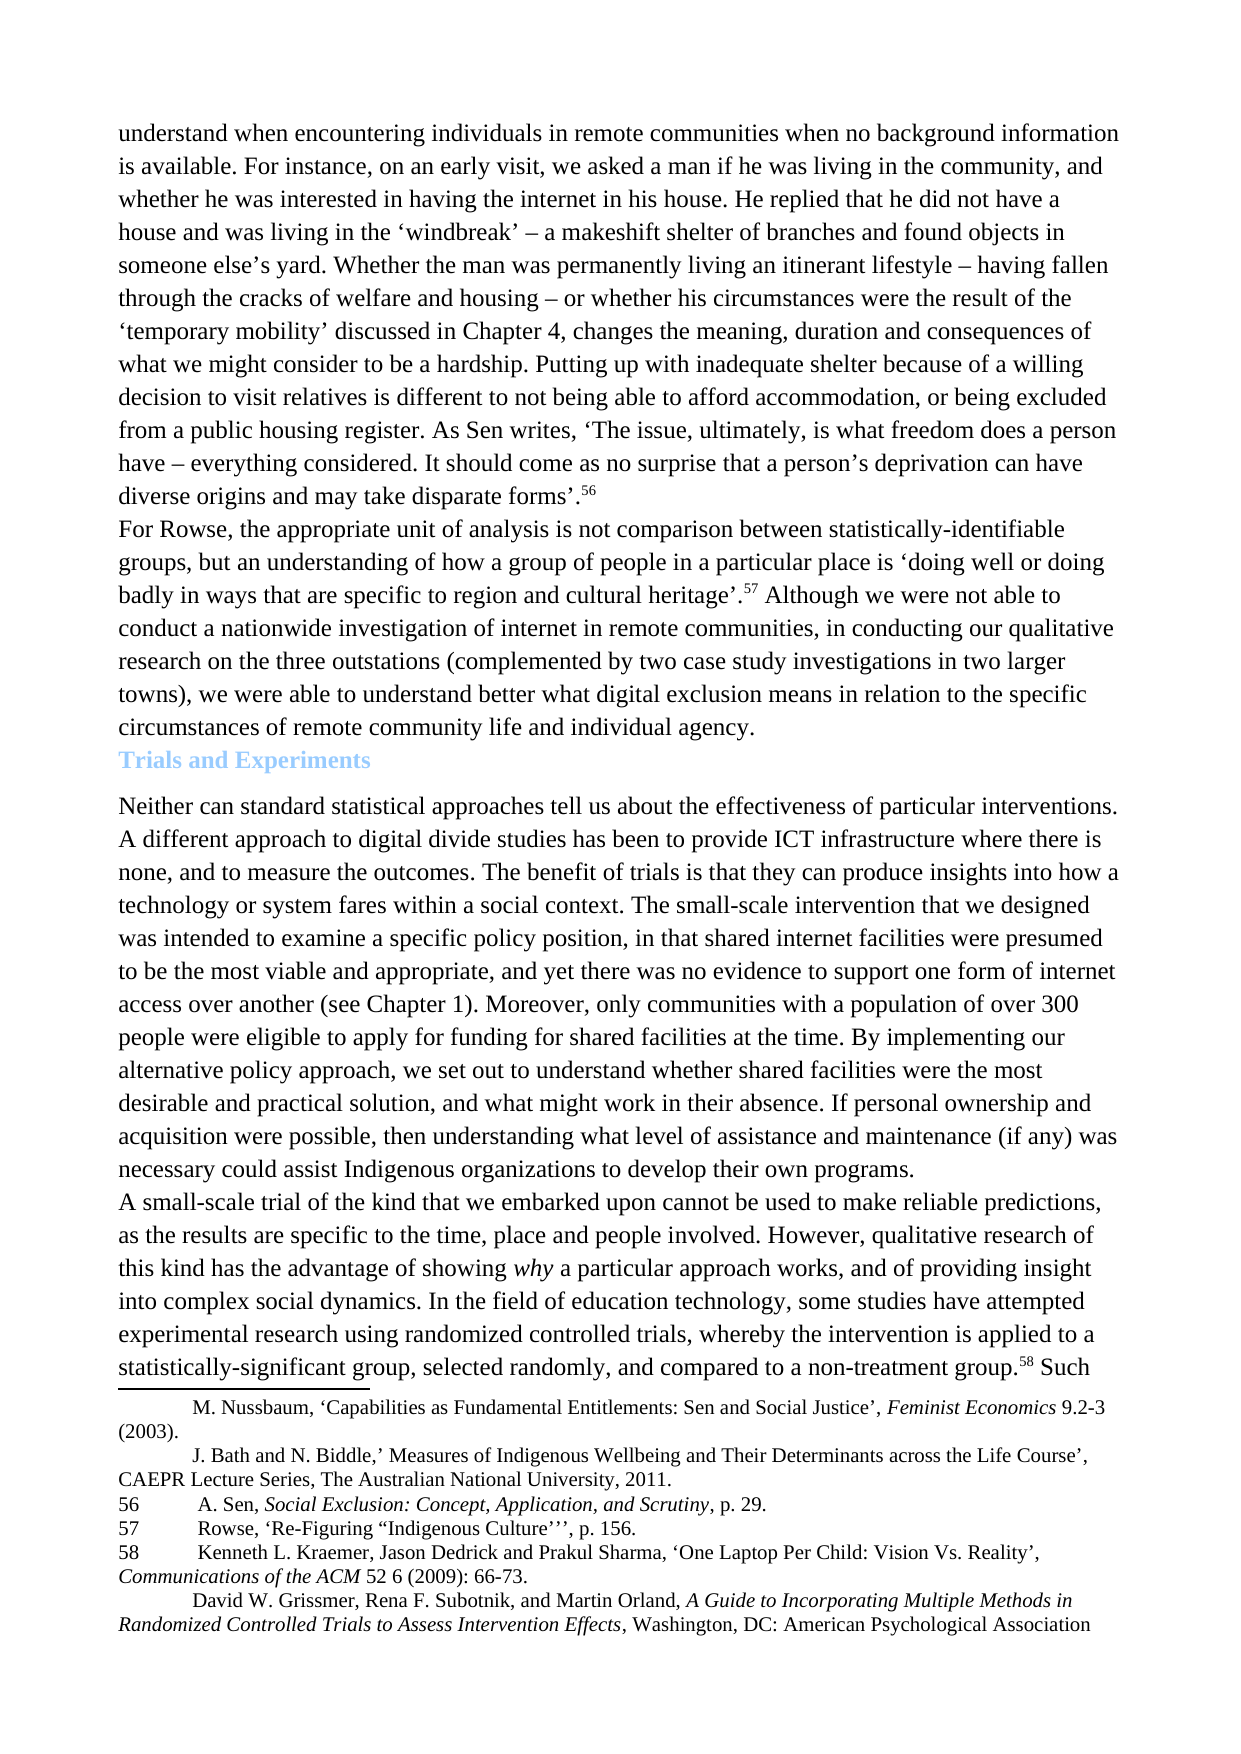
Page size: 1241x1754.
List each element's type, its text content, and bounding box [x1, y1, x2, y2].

text For Rowse, the appropriate unit of analysis is not comparison between statistically-identifiable groups, but an understanding of how a group of people in a particular place is ‘doing well or doing badly in ways that are specific to region and cultural heritage’. Although we were not able to conduct a nationwide investigation of internet in remote communities, in conducting our qualitative research on the three outstations (complemented by two case study investigations in two larger towns), we were able to understand better what digital exclusion means in relation to the specific circumstances of remote community life and individual agency. [118, 514, 1122, 741]
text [118, 118, 1122, 510]
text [118, 1187, 1122, 1381]
text Neither can standard statistical approaches tell us about the effectiveness of particular interventions. A different approach to digital divide studies has been to provide ICT infrastructure where there is none, and to measure the outcomes. The benefit of trials is that they can produce insights into how a technology or system fares within a social context. The small-scale intervention that we designed was intended to examine a specific policy position, in that shared internet facilities were presumed to be the most viable and appropriate, and yet there was no evidence to support one form of internet access over another (see Chapter 1). Moreover, only communities with a population of over 300 people were eligible to apply for funding for shared facilities at the time. By implementing our alternative policy approach, we set out to understand whether shared facilities were the most desirable and practical solution, and what might work in their absence. If personal ownership and acquisition were possible, then understanding what level of assistance and maintenance (if any) was necessary could assist Indigenous organizations to develop their own programs. [118, 791, 1122, 1183]
subtitle Trials and Experiments [118, 746, 1122, 774]
